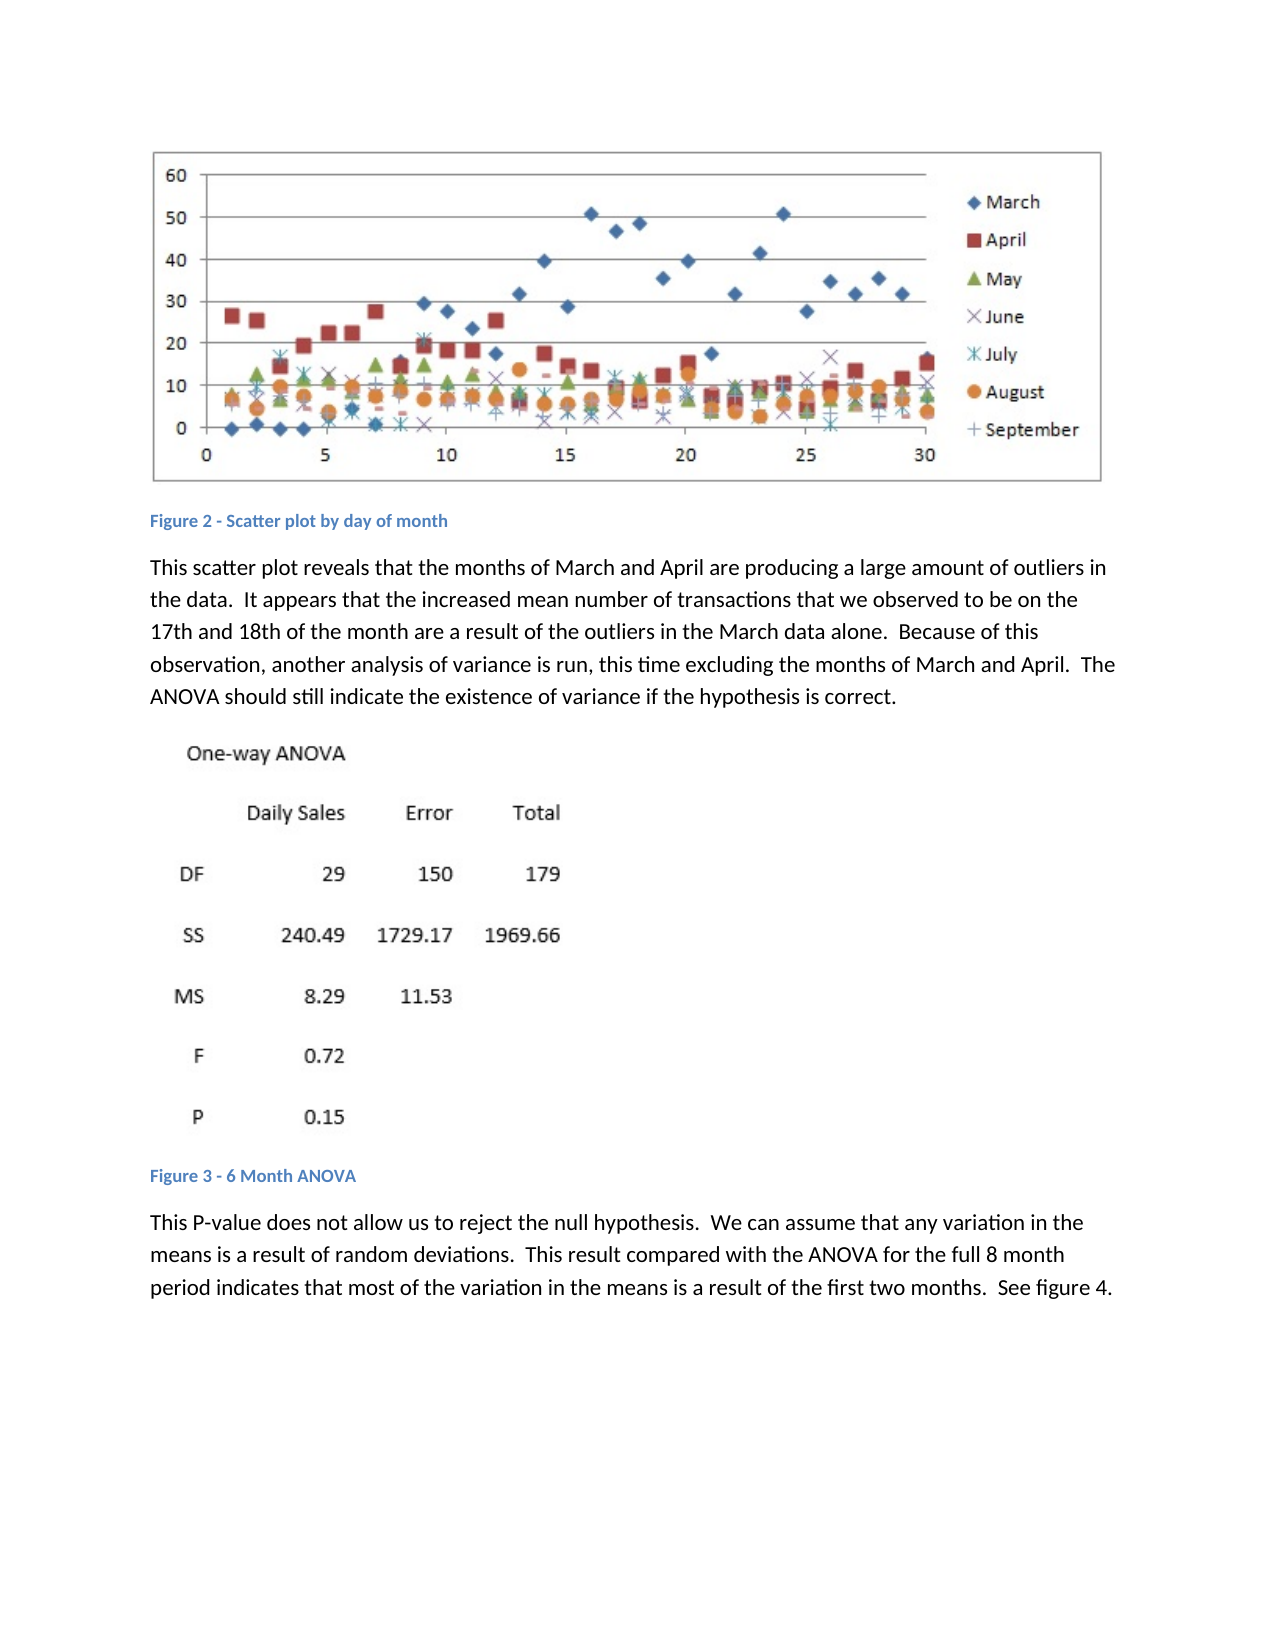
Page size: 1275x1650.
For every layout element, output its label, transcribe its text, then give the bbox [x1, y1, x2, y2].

text This P-value does not allow us to reject the null hypothesis. We can assume that any variation in the means is a result of random deviations. This result compared with the ANOVA for the full 8 month period indicates that most of the variation in the means is a result of the first two months. See figure 4. [150, 1208, 1125, 1301]
text Figure 2 - Scatter plot by day of month [150, 509, 1125, 532]
text Figure 3 - 6 Month ANOVA [150, 1164, 1125, 1187]
picture [150, 150, 1105, 485]
picture [150, 735, 588, 1140]
text This scatter plot reveals that the months of March and April are producing a large amount of outliers in the data. It appears that the increased mean number of transactions that we observed to be on the 17th and 18th of the month are a result of the outliers in the March data alone. Because of this observation, another analysis of variance is run, this time excluding the months of March and April. The ANOVA should still indicate the existence of variance if the hypothesis is correct. [150, 553, 1125, 710]
